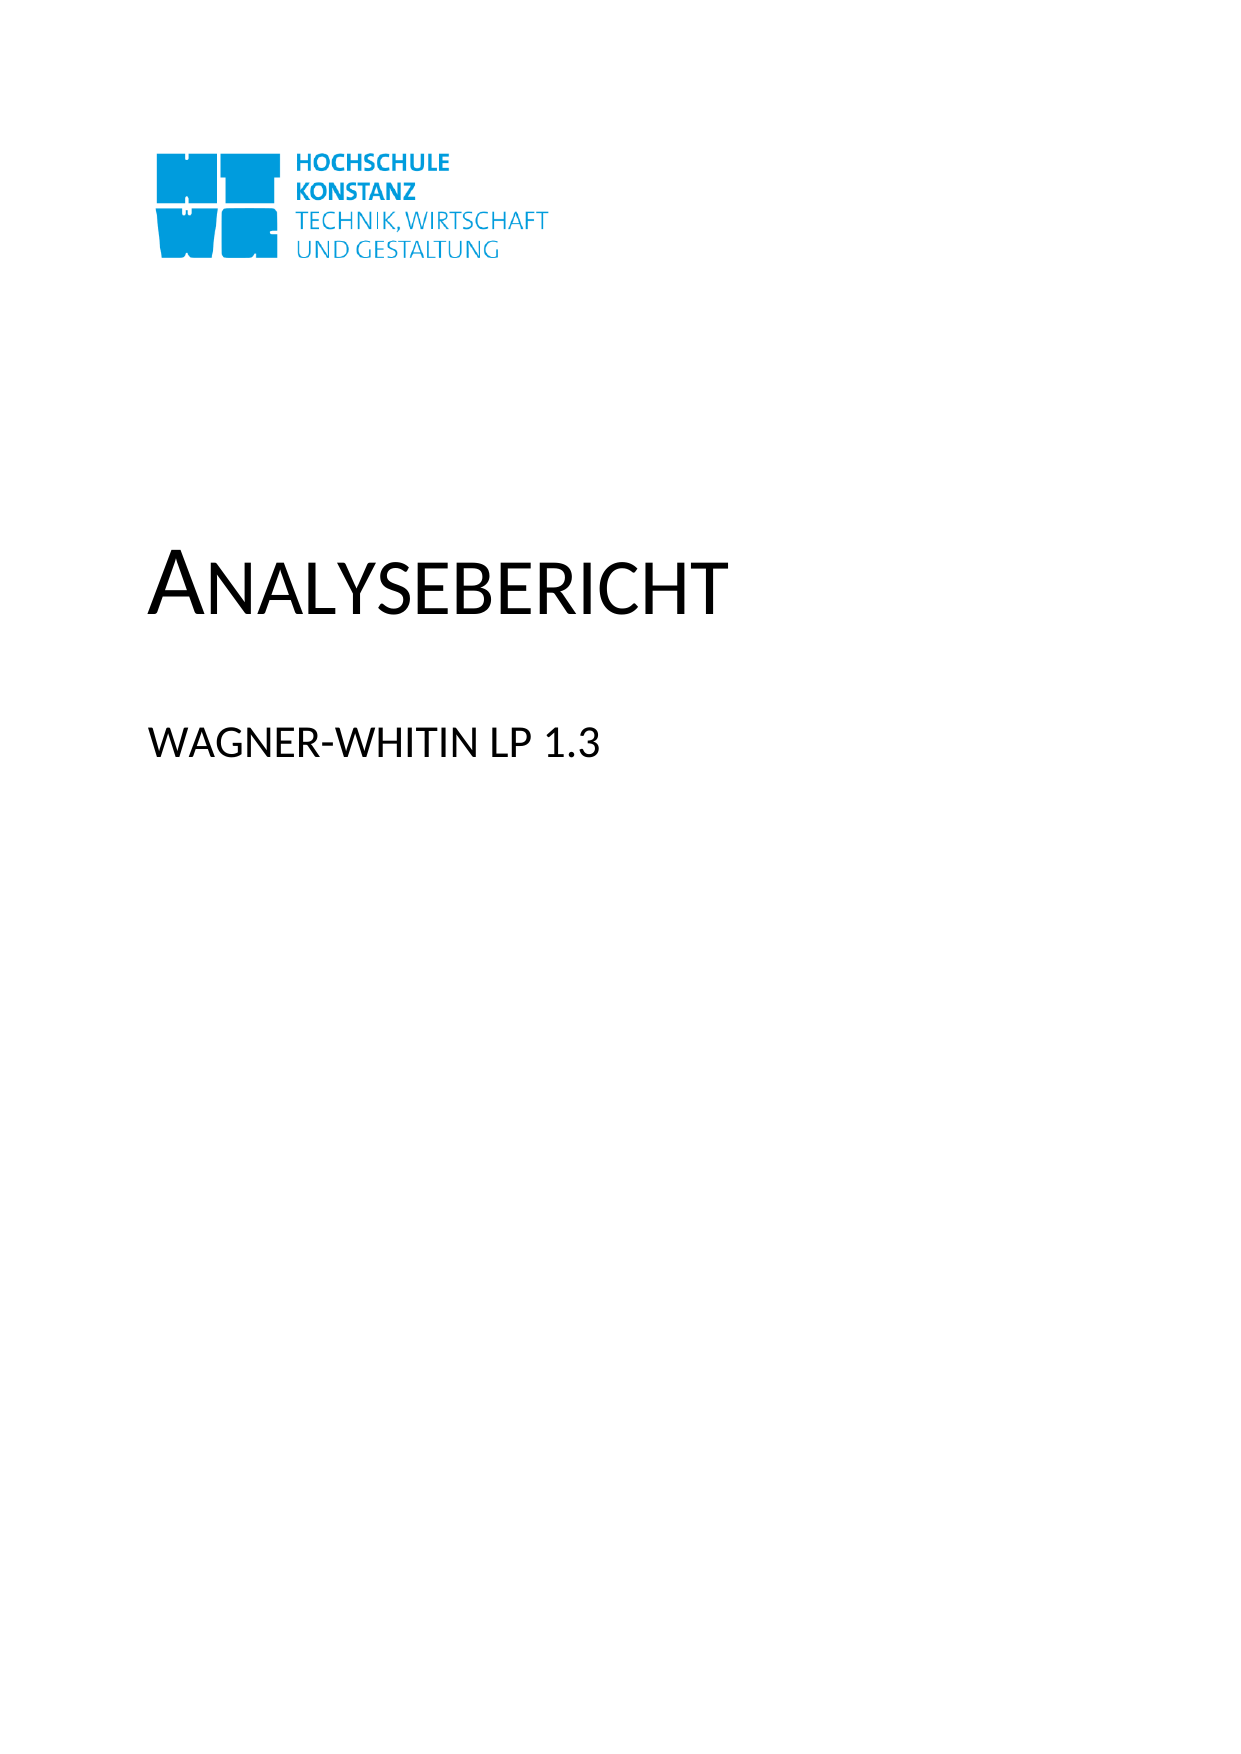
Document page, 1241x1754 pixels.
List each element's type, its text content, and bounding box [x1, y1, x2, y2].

text WAGNER-WHITIN LP 1.3 [148, 713, 1093, 768]
text Analysebericht [148, 517, 1093, 639]
